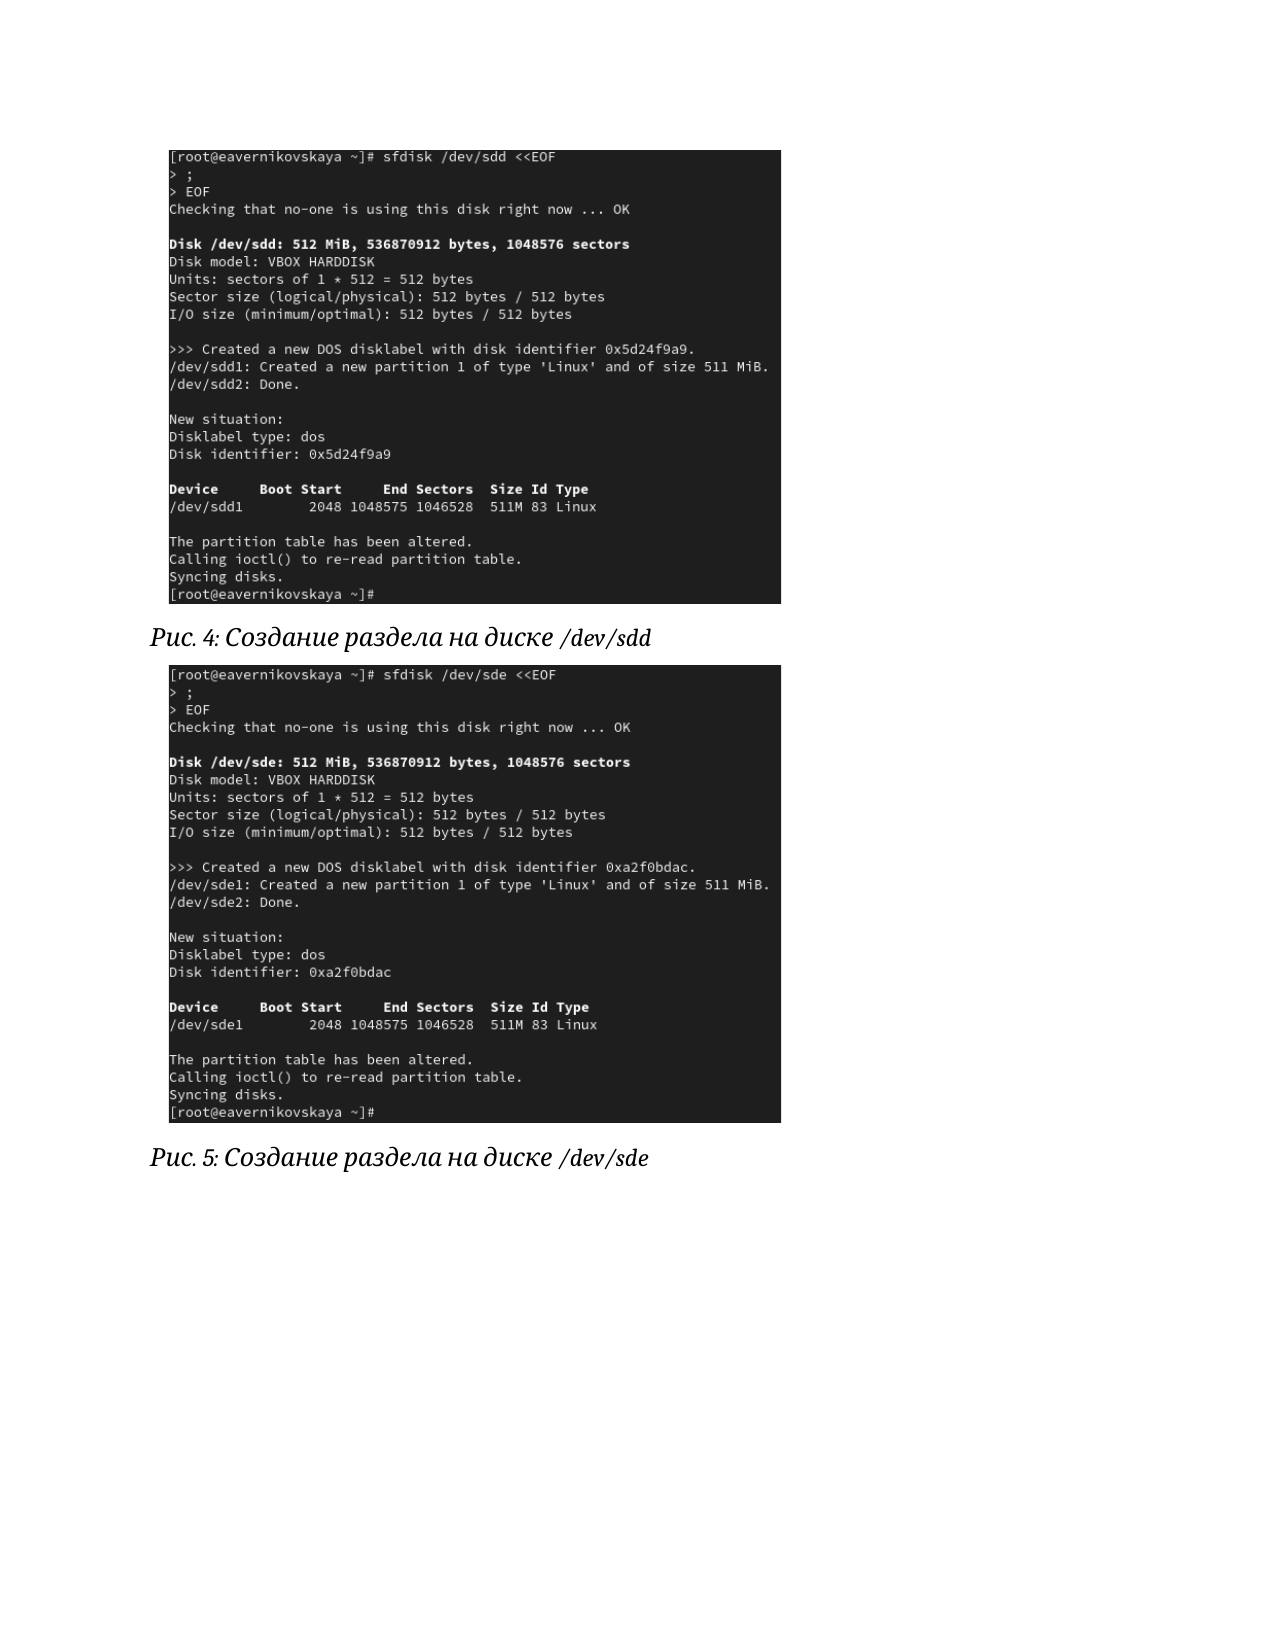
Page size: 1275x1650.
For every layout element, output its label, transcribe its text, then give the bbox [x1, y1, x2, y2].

picture [168, 150, 782, 604]
picture [168, 665, 782, 1123]
text Рис. 4: Создание раздела на диске /dev/sdd [150, 624, 1125, 653]
text Рис. 5: Создание раздела на диске /dev/sde [150, 1144, 1125, 1172]
